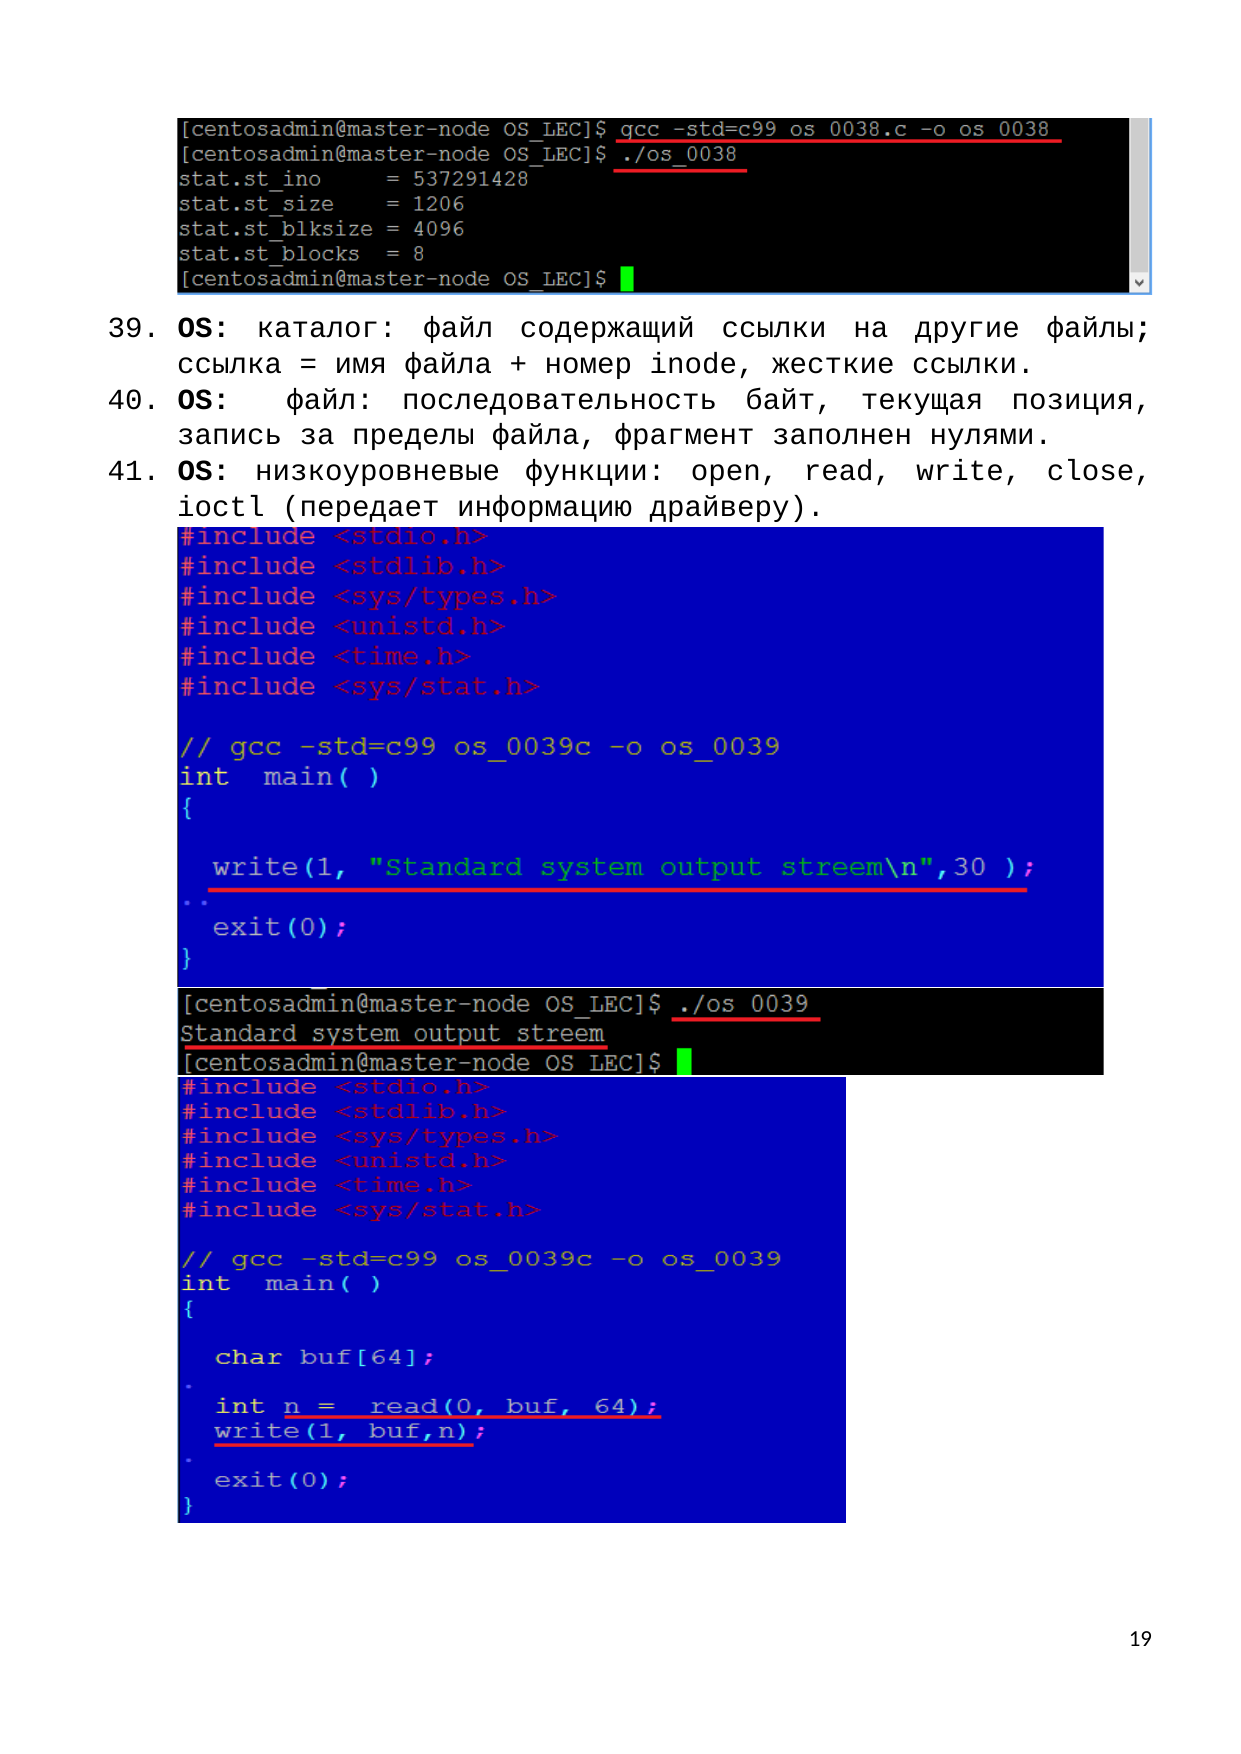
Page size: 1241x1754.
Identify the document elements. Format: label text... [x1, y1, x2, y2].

list OS: каталог: файл содержащий ссылки на другие файлы; ссылка = имя файла + номер inode, жесткие ссылки. [177, 313, 1152, 382]
picture [177, 118, 1153, 295]
picture [177, 988, 1104, 1075]
picture [177, 1077, 846, 1523]
list OS: низкоуровневые функции: open, read, write, close, ioctl (передает информацию драйверу). [177, 456, 1152, 525]
picture [177, 527, 1104, 987]
list OS: файл: последовательность байт, текущая позиция, запись за пределы файла, фрагмент заполнен нулями. [177, 385, 1152, 453]
